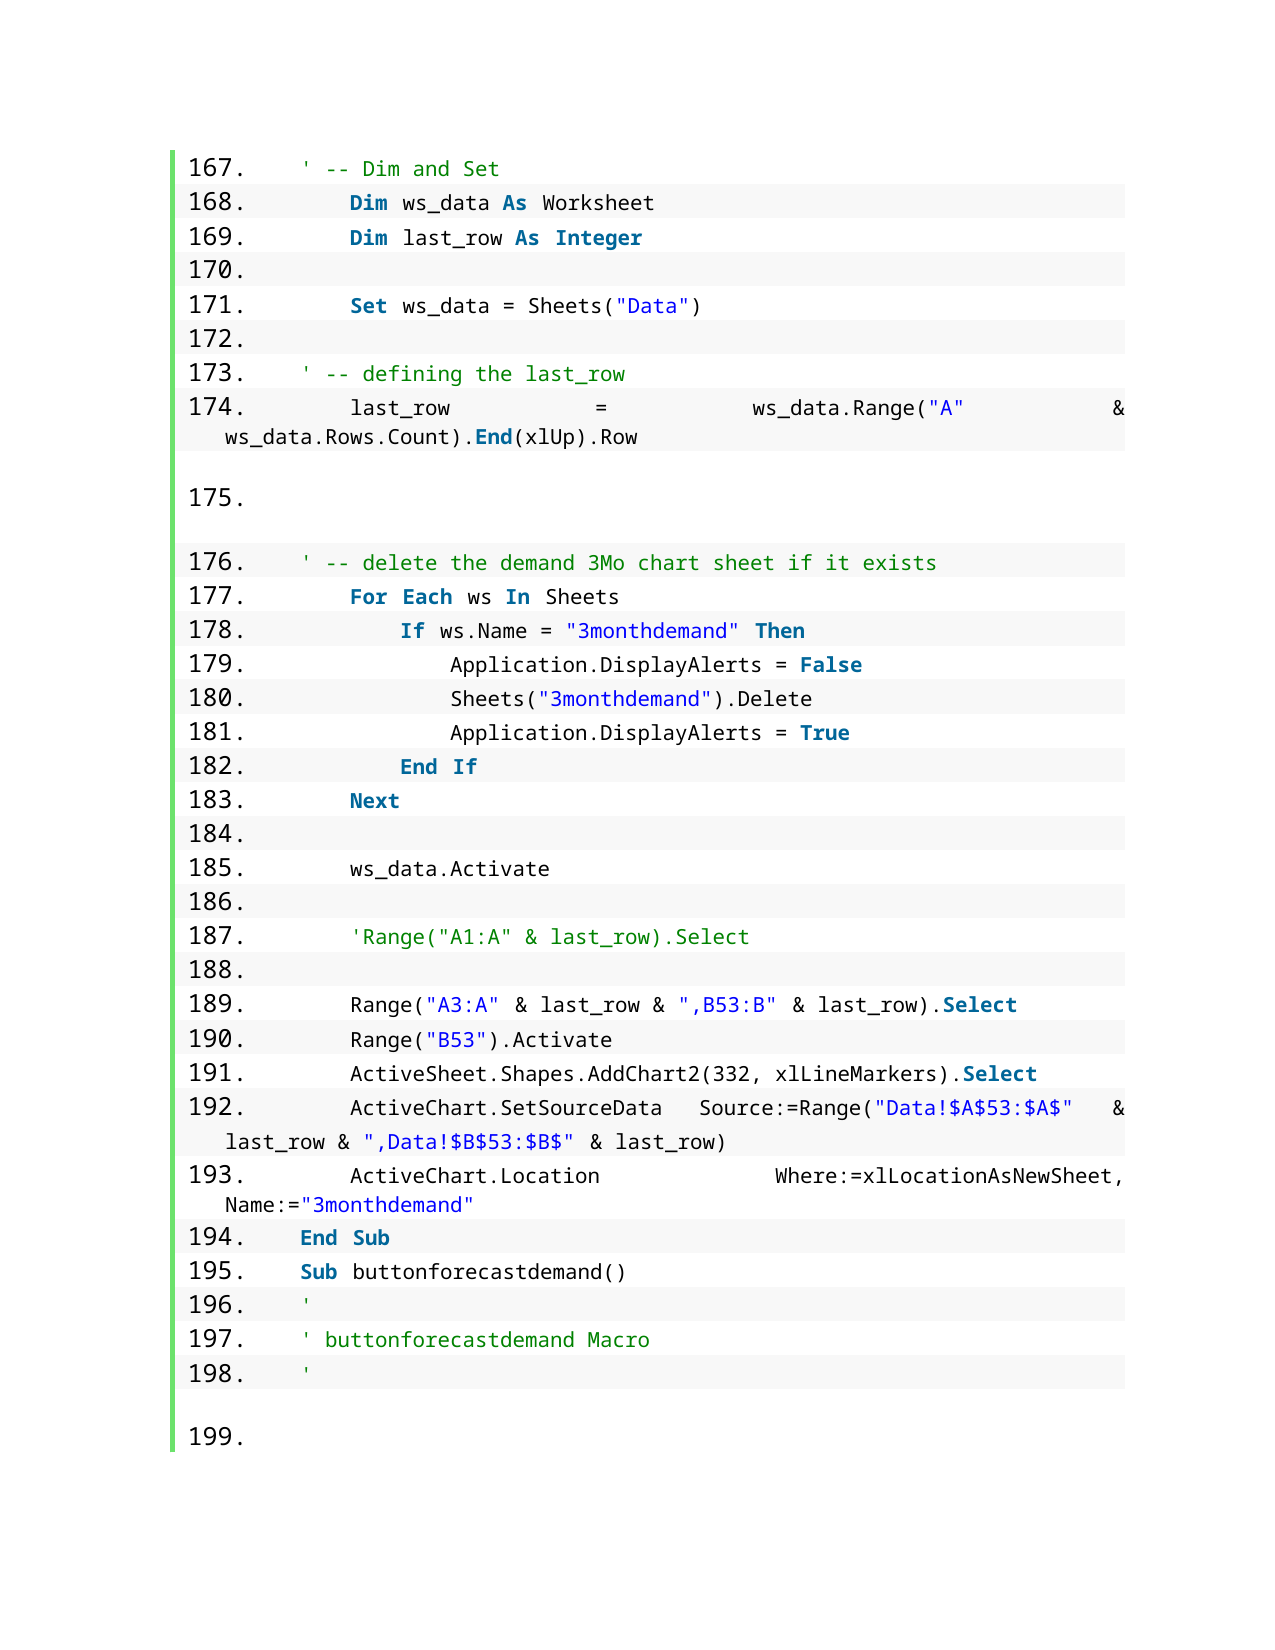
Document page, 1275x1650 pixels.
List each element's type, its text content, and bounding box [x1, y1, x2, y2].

list End Sub [175, 1219, 1125, 1253]
list ' -- delete the demand 3Mo chart sheet if it exists [175, 543, 1125, 577]
list End If [175, 748, 1125, 782]
list ws_data.Activate [175, 850, 1125, 884]
list Dim last_row As Integer [175, 218, 1125, 252]
list Application.DisplayAlerts = True [175, 714, 1125, 748]
list 'Range("A1:A" & last_row).Select [175, 918, 1125, 952]
list Range("A3:A" & last_row & ",B53:B" & last_row).Select [175, 986, 1125, 1020]
list last_row = ws_data.Range("A" & ws_data.Rows.Count).End(xlUp).Row [175, 388, 1125, 451]
list For Each ws In Sheets [175, 577, 1125, 611]
list ' buttonforecastdemand Macro [175, 1321, 1125, 1355]
list Dim ws_data As Worksheet [175, 184, 1125, 218]
list Sheets("3monthdemand").Delete [175, 679, 1125, 714]
list Application.DisplayAlerts = False [175, 646, 1125, 679]
list ' -- defining the last_row [175, 354, 1125, 388]
list ' -- Dim and Set [175, 150, 1125, 184]
list Sub buttonforecastdemand() [175, 1253, 1125, 1287]
list ActiveChart.SetSourceData Source:=Range("Data!$A$53:$A$" & last_row & ",Data!$B$53:$B$" & last_row) [175, 1088, 1125, 1156]
list Set ws_data = Sheets("Data") [175, 286, 1125, 320]
list ' [175, 1287, 1125, 1321]
list Next [175, 782, 1125, 816]
list Range("B53").Activate [175, 1020, 1125, 1054]
list ActiveChart.Location Where:=xlLocationAsNewSheet, Name:="3monthdemand" [175, 1156, 1125, 1219]
list ' [175, 1355, 1125, 1389]
list ActiveSheet.Shapes.AddChart2(332, xlLineMarkers).Select [175, 1054, 1125, 1088]
list If ws.Name = "3monthdemand" Then [175, 611, 1125, 646]
